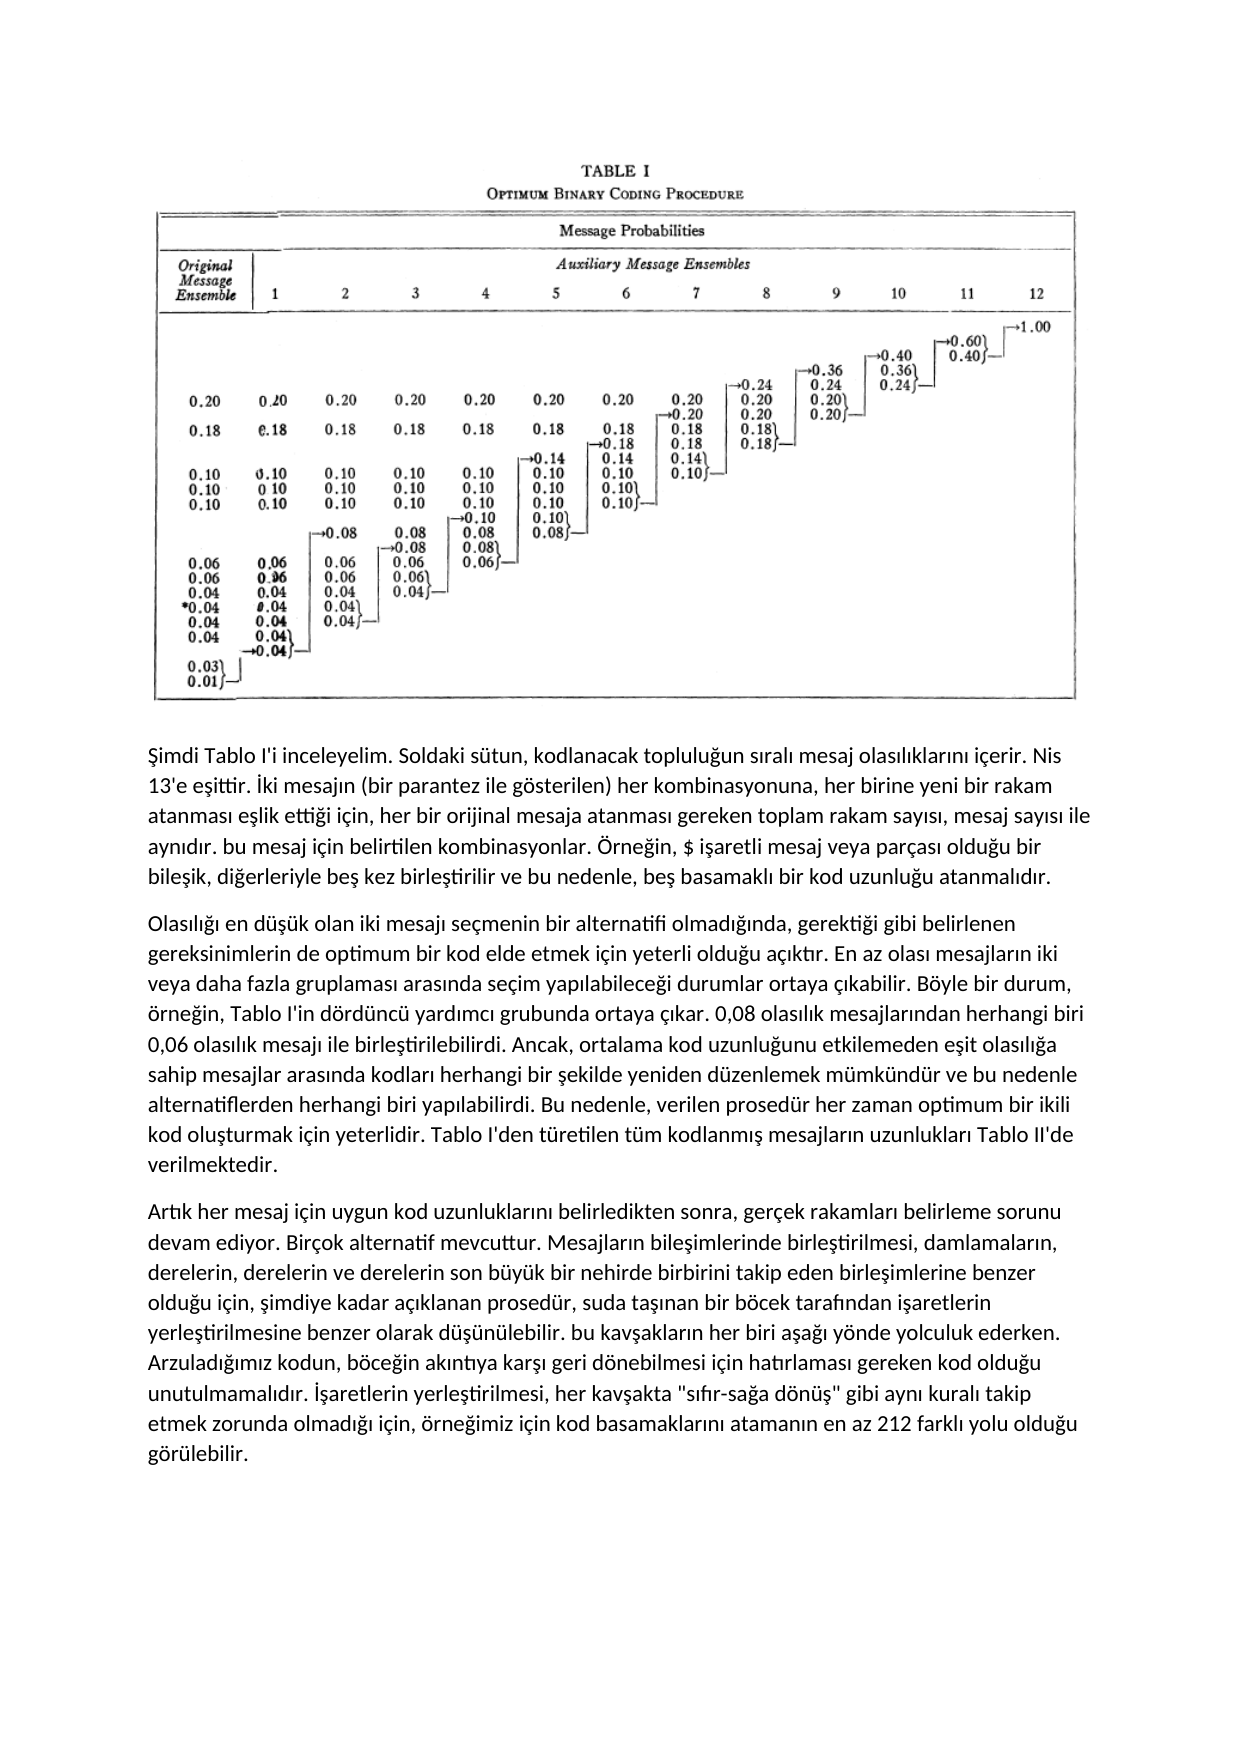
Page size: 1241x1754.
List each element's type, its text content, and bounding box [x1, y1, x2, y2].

text Olasılığı en düşük olan iki mesajı seçmenin bir alternatifi olmadığında, gerektiği gibi belirlenen gereksinimlerin de optimum bir kod elde etmek için yeterli olduğu açıktır. En az olası mesajların iki veya daha fazla gruplaması arasında seçim yapılabileceği durumlar ortaya çıkabilir. Böyle bir durum, örneğin, Tablo I'in dördüncü yardımcı grubunda ortaya çıkar. 0,08 olasılık mesajlarından herhangi biri 0,06 olasılık mesajı ile birleştirilebilirdi. Ancak, ortalama kod uzunluğunu etkilemeden eşit olasılığa sahip mesajlar arasında kodları herhangi bir şekilde yeniden düzenlemek mümkündür ve bu nedenle alternatiflerden herhangi biri yapılabilirdi. Bu nedenle, verilen prosedür her zaman optimum bir ikili kod oluşturmak için yeterlidir. Tablo I'den türetilen tüm kodlanmış mesajların uzunlukları Tablo II'de verilmektedir. [148, 909, 1093, 1178]
picture [147, 147, 1093, 723]
text Şimdi Tablo I'i inceleyelim. Soldaki sütun, kodlanacak topluluğun sıralı mesaj olasılıklarını içerir. Nis 13'e eşittir. İki mesajın (bir parantez ile gösterilen) her kombinasyonuna, her birine yeni bir rakam atanması eşlik ettiği için, her bir orijinal mesaja atanması gereken toplam rakam sayısı, mesaj sayısı ile aynıdır. bu mesaj için belirtilen kombinasyonlar. Örneğin, $ işaretli mesaj veya parçası olduğu bir bileşik, diğerleriyle beş kez birleştirilir ve bu nedenle, beş basamaklı bir kod uzunluğu atanmalıdır. [148, 741, 1093, 890]
text Artık her mesaj için uygun kod uzunluklarını belirledikten sonra, gerçek rakamları belirleme sorunu devam ediyor. Birçok alternatif mevcuttur. Mesajların bileşimlerinde birleştirilmesi, damlamaların, derelerin, derelerin ve derelerin son büyük bir nehirde birbirini takip eden birleşimlerine benzer olduğu için, şimdiye kadar açıklanan prosedür, suda taşınan bir böcek tarafından işaretlerin yerleştirilmesine benzer olarak düşünülebilir. bu kavşakların her biri aşağı yönde yolculuk ederken. Arzuladığımız kodun, böceğin akıntıya karşı geri dönebilmesi için hatırlaması gereken kod olduğu unutulmamalıdır. İşaretlerin yerleştirilmesi, her kavşakta "sıfır-sağa dönüş" gibi aynı kuralı takip etmek zorunda olmadığı için, örneğimiz için kod basamaklarını atamanın en az 212 farklı yolu olduğu görülebilir. [148, 1197, 1093, 1467]
